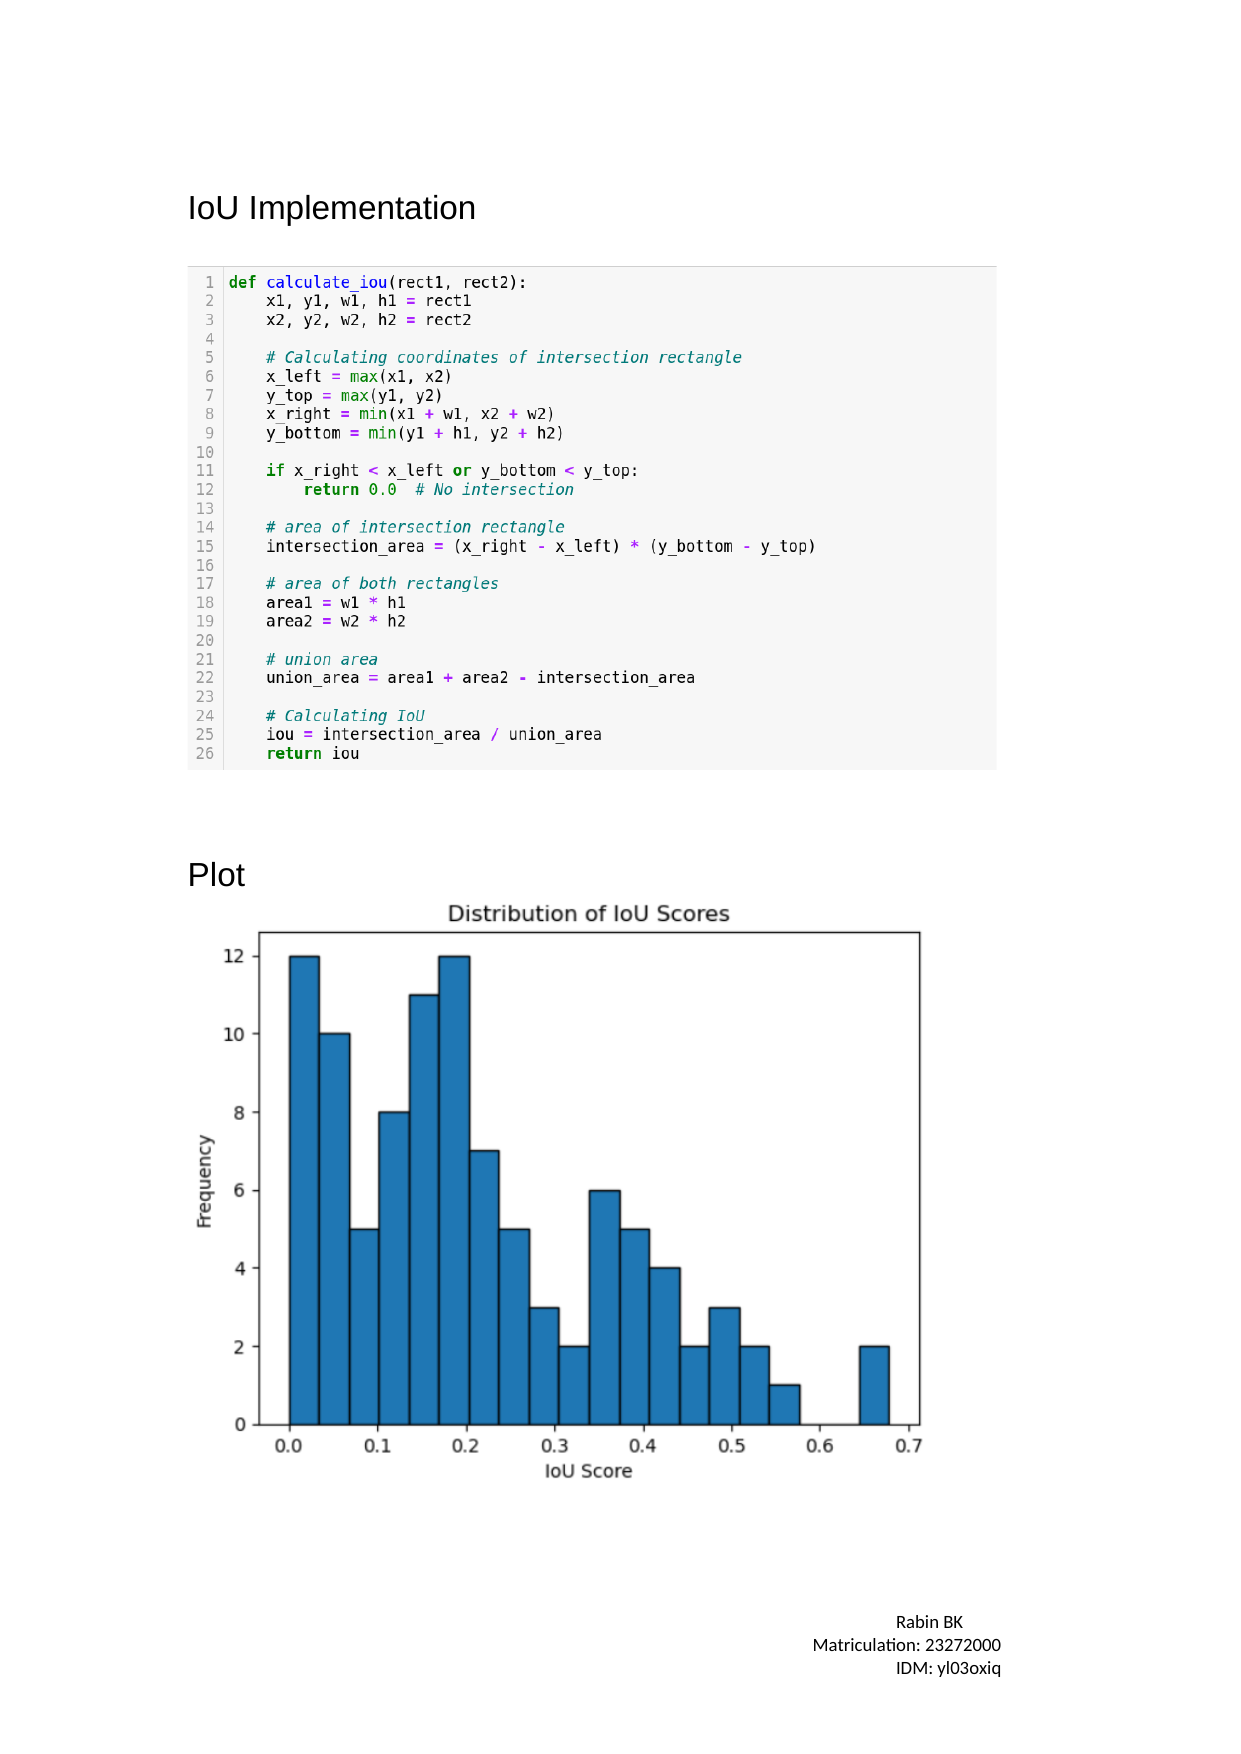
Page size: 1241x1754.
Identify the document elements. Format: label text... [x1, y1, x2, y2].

text Plot [187, 856, 1053, 894]
text IoU Implementation [187, 188, 1053, 227]
picture [187, 893, 944, 1483]
picture [187, 265, 997, 770]
